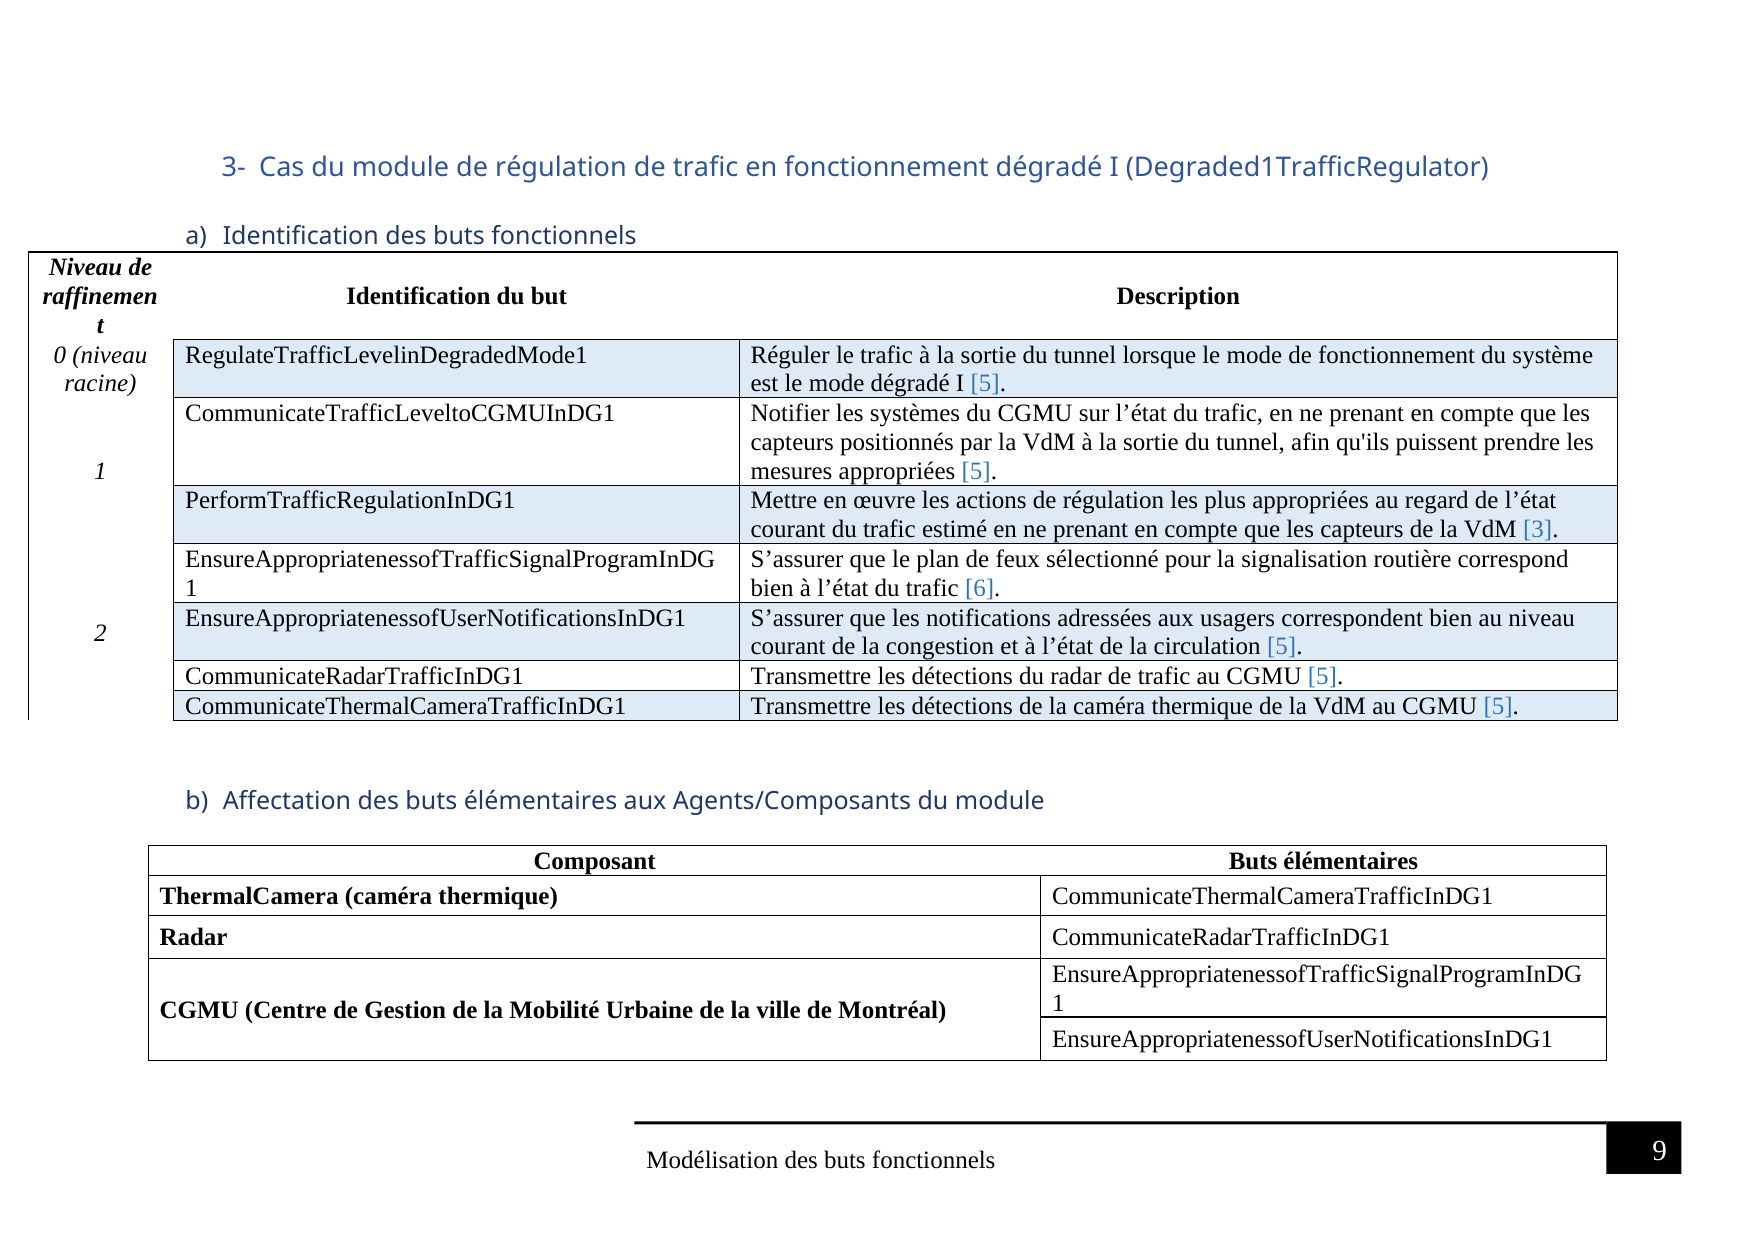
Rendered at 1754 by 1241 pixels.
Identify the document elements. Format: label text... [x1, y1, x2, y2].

table_cell 0 (niveau racine) [29, 339, 173, 397]
table_header Identification du but [174, 253, 739, 339]
table_cell CGMU (Centre de Gestion de la Mobilité Urbaine de la ville de Montréal) [149, 959, 1040, 1060]
table_cell CommunicateRadarTrafficInDG1 [174, 661, 739, 690]
table_cell CommunicateThermalCameraTrafficInDG1 [1041, 876, 1606, 914]
table_cell EnsureAppropriatenessofUserNotificationsInDG1 [174, 603, 739, 660]
subtitle Affectation des buts élémentaires aux Agents/Composants du module [185, 782, 1606, 817]
table_cell S’assurer que les notifications adressées aux usagers correspondent bien au niveau courant de la congestion et à l’état de la circulation . [740, 603, 1617, 660]
table_cell Notifier les systèmes du CGMU sur l’état du trafic, en ne prenant en compte que les capteurs positionnés par la VdM à la sortie du tunnel, afin qu'ils puissent prendre les mesures appropriées. [740, 398, 1617, 484]
table_header Description [739, 253, 1617, 339]
table_cell Transmettre les détections de la caméra thermique de la VdM au CGMU . [740, 691, 1617, 720]
table_cell ThermalCamera (caméra thermique) [149, 876, 1040, 914]
table_header Buts élémentaires [1041, 846, 1606, 875]
table_cell RegulateTrafficLevelinDegradedMode1 [174, 340, 739, 397]
table_cell 1 [29, 397, 173, 543]
table_cell EnsureAppropriatenessofUserNotificationsInDG1 [1041, 1018, 1606, 1060]
table_cell EnsureAppropriatenessofTrafficSignalProgramInDG1 [1041, 959, 1606, 1016]
table_cell 2 [29, 543, 173, 720]
table_cell Transmettre les détections du radar de trafic au CGMU . [740, 661, 1617, 690]
subtitle Cas du module de régulation de trafic en fonctionnement dégradé I (Degraded1TrafficRegulator) [221, 148, 1606, 184]
table_cell CommunicateThermalCameraTrafficInDG1 [174, 691, 739, 720]
table_cell S’assurer que le plan de feux sélectionné pour la signalisation routière correspond bien à l’état du trafic. [740, 544, 1617, 602]
table_header Composant [149, 846, 1041, 875]
table_cell Mettre en œuvre les actions de régulation les plus appropriées au regard de l’état courant du trafic estimé en ne prenant en compte que les capteurs de la VdM . [740, 486, 1617, 543]
table_cell Réguler le trafic à la sortie du tunnel lorsque le mode de fonctionnement du système est le mode dégradé I . [740, 340, 1617, 397]
table_cell EnsureAppropriatenessofTrafficSignalProgramInDG1 [174, 544, 739, 602]
table_cell PerformTrafficRegulationInDG1 [174, 486, 739, 543]
table_cell CommunicateTrafficLeveltoCGMUInDG1 [174, 398, 739, 484]
table_header Niveau de raffinement [29, 253, 174, 339]
subtitle Identification des buts fonctionnels [185, 217, 1606, 251]
table_cell Radar [149, 916, 1040, 958]
table_cell CommunicateRadarTrafficInDG1 [1041, 916, 1606, 958]
